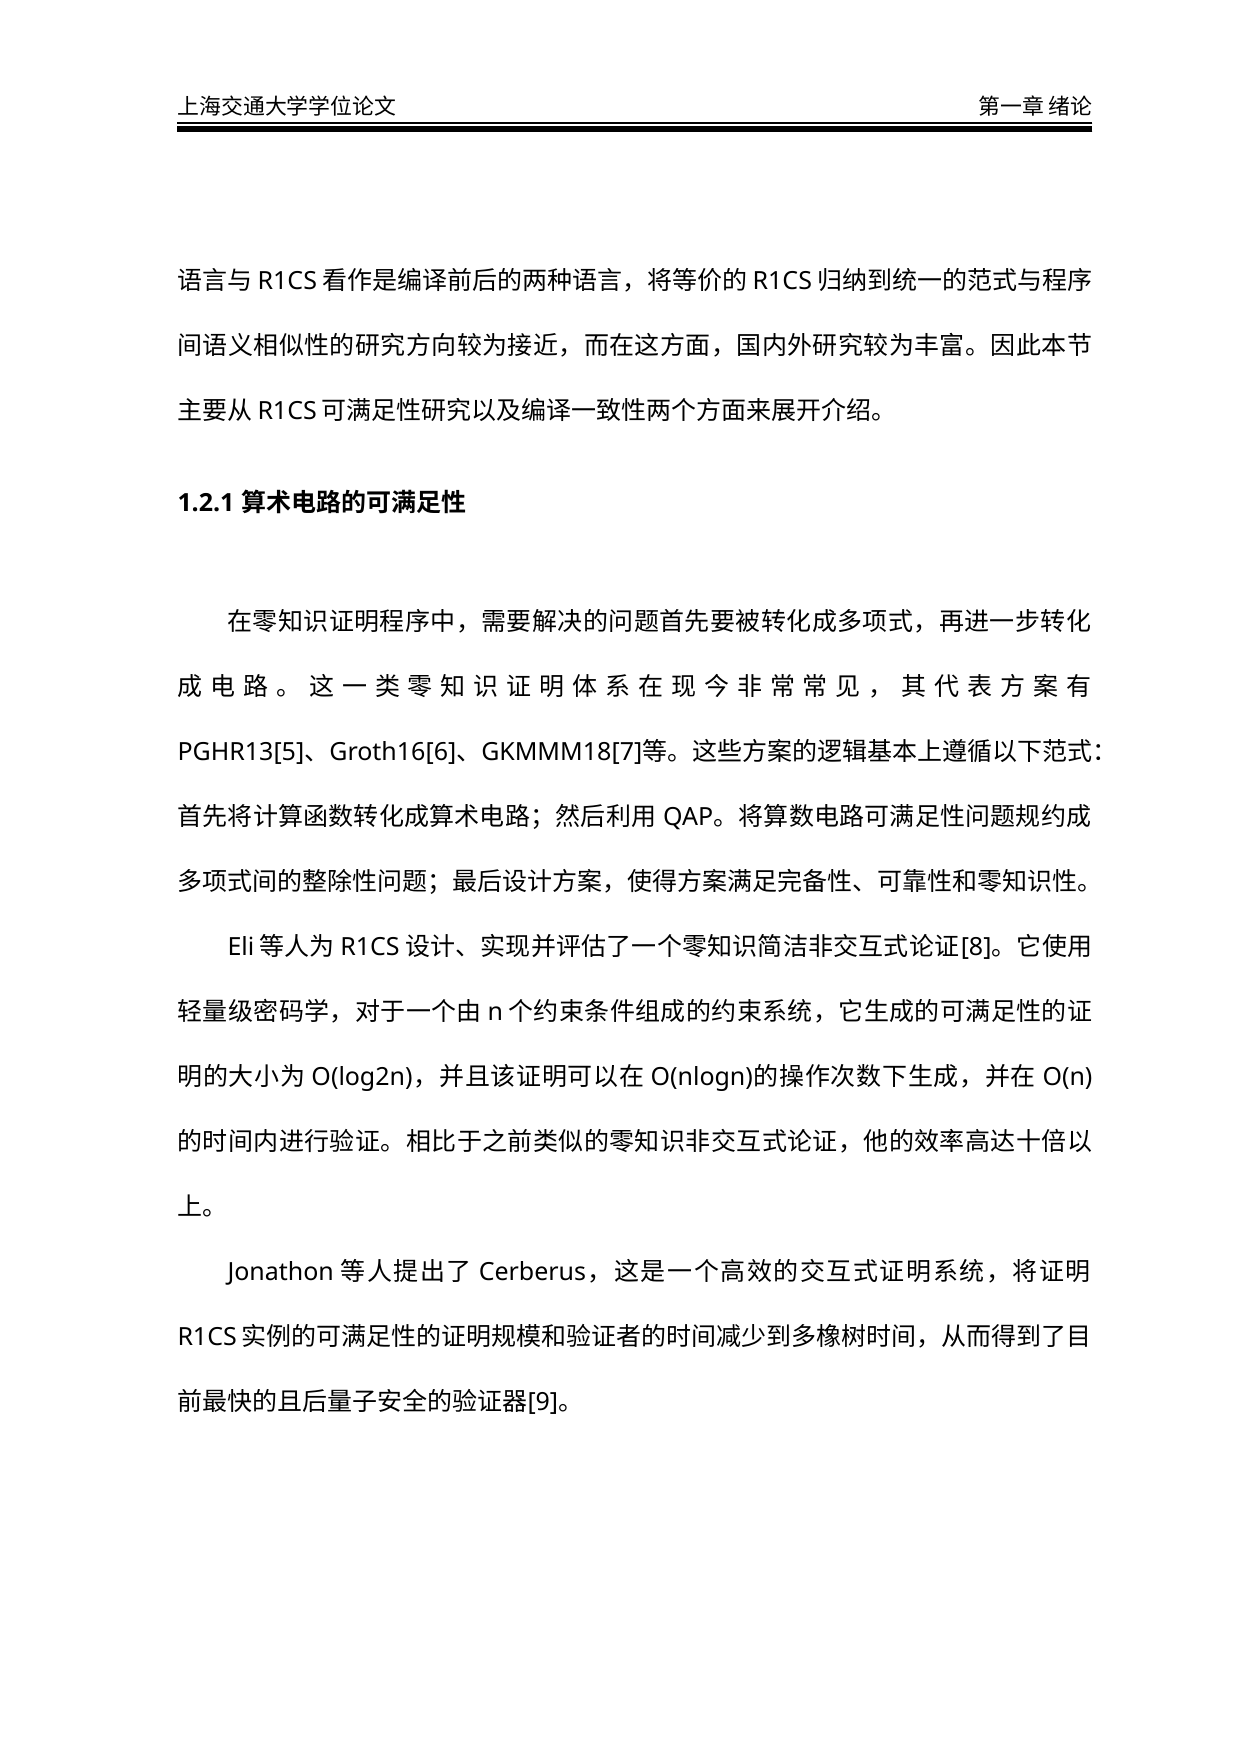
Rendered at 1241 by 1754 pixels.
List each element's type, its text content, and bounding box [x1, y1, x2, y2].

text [177, 246, 1092, 441]
text Eli等人为R1CS设计、实现并评估了一个零知识简洁非交互式论证[8]。它使用轻量级密码学，对于一个由n个约束条件组成的约束系统，它生成的可满足性的证明的大小为O(log2n)，并且该证明可以在O(nlogn)的操作次数下生成，并在O(n)的时间内进行验证。相比于之前类似的零知识非交互式论证，他的效率高达十倍以上。 [177, 912, 1092, 1237]
subtitle 1.2.1 算术电路的可满足性 [177, 468, 1092, 533]
text 在零知识证明程序中，需要解决的问题首先要被转化成多项式，再进一步转化成电路。这一类零知识证明体系在现今非常常见，其代表方案有PGHR13[5]、Groth16[6]、GKMMM18[7]等。这些方案的逻辑基本上遵循以下范式：首先将计算函数转化成算术电路；然后利用QAP。将算数电路可满足性问题规约成多项式间的整除性问题；最后设计方案，使得方案满足完备性、可靠性和零知识性。 [177, 587, 1092, 912]
text Jonathon等人提出了Cerberus，这是一个高效的交互式证明系统，将证明R1CS实例的可满足性的证明规模和验证者的时间减少到多橡树时间，从而得到了目前最快的且后量子安全的验证器[9]。 [177, 1237, 1092, 1432]
